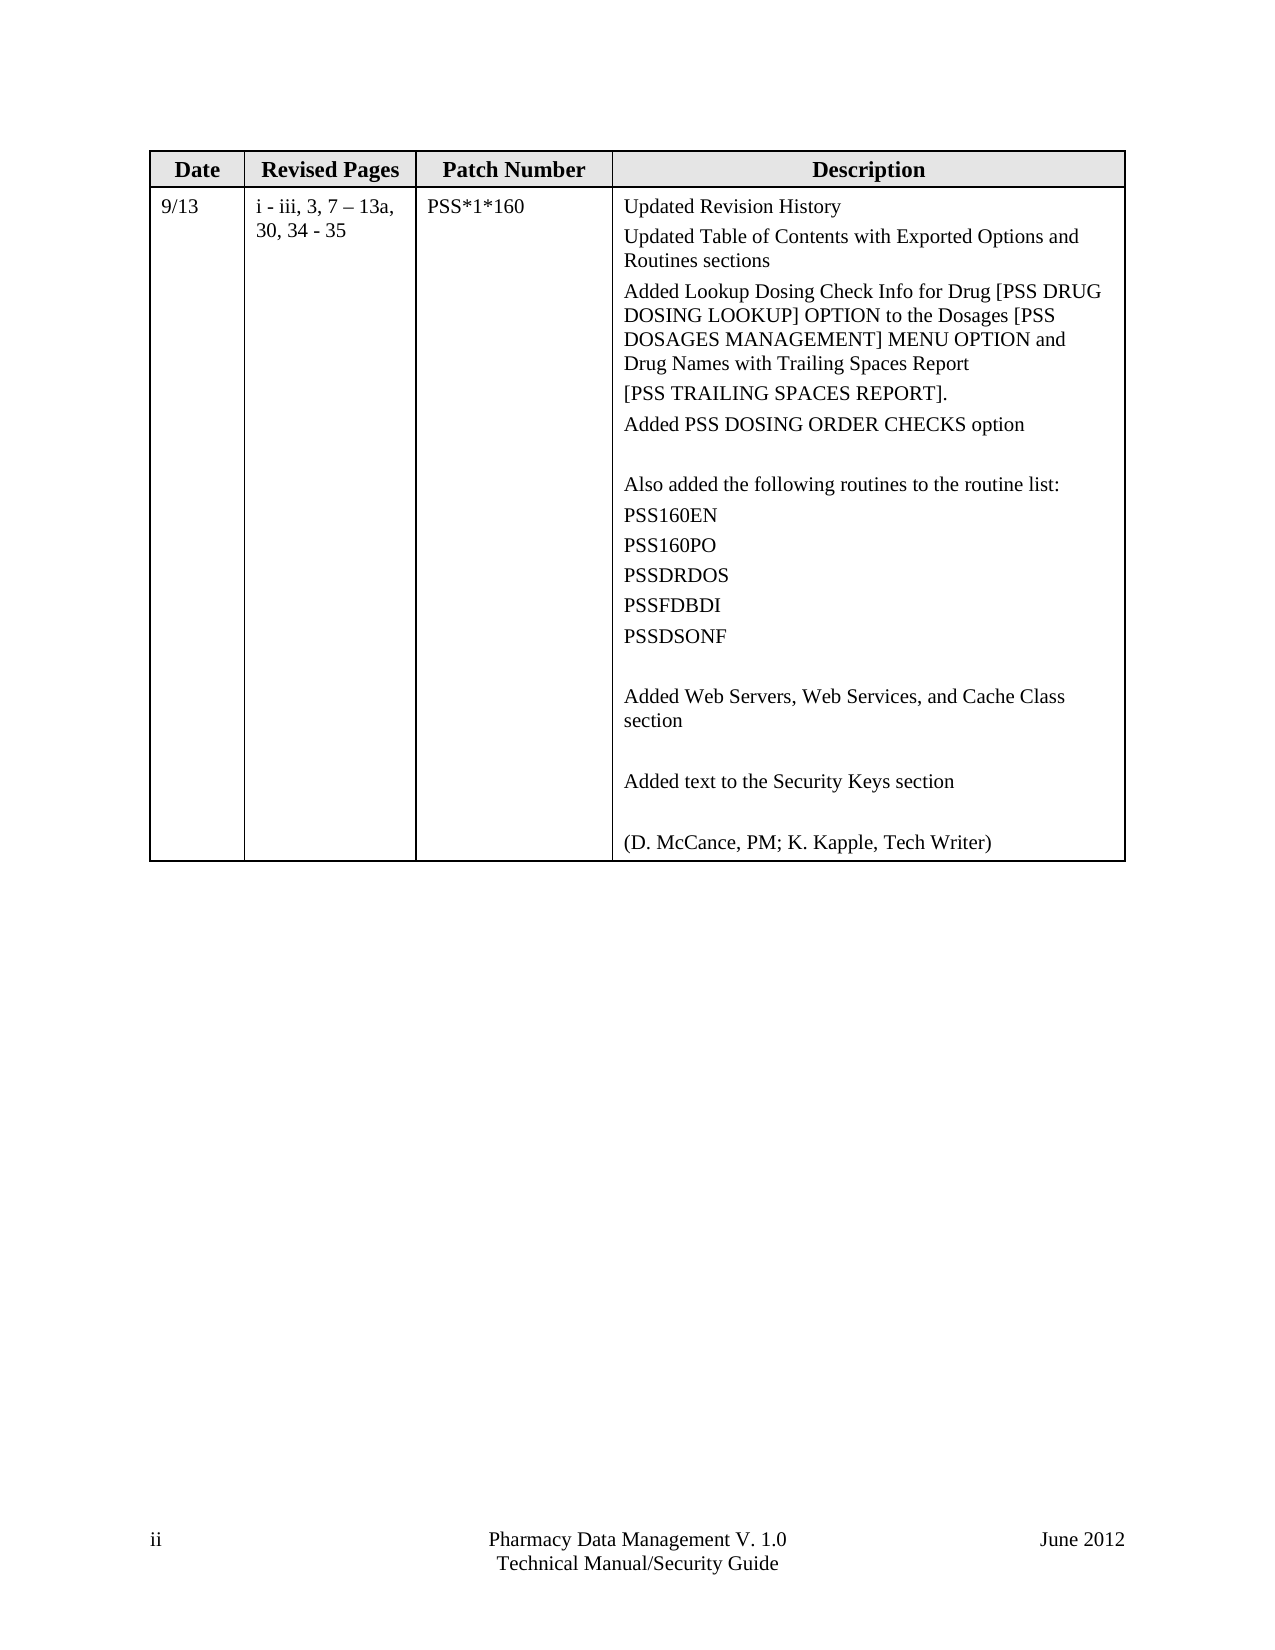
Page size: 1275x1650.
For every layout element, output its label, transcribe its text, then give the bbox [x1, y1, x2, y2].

table_cell 9/13 [151, 188, 244, 860]
table_cell i - iii, 3, 7 – 13a, 30, 34 - 35 [245, 188, 415, 860]
table_cell Updated Revision History Updated Table of Contents with Exported Options and Routines sections Added Lookup Dosing Check Info for Drug [PSS DRUG DOSING LOOKUP] OPTION to the Dosages [PSS DOSAGES MANAGEMENT] MENU OPTION and Drug Names with Trailing Spaces Report [PSS TRAILING SPACES REPORT]. Added PSS DOSING ORDER CHECKS option Also added the following routines to the routine list: PSS160EN PSS160PO PSSDRDOS PSSFDBDI PSSDSONF Added Web Servers, Web Services, and Cache Class section Added text to the Security Keys section (D. McCance, PM; K. Kapple, Tech Writer) [613, 188, 1124, 860]
table_header Date [151, 152, 244, 186]
table_header Revised Pages [245, 152, 415, 186]
table_header Description [613, 152, 1124, 186]
table_cell PSS*1*160 [417, 188, 612, 860]
table_header Patch Number [417, 152, 612, 186]
